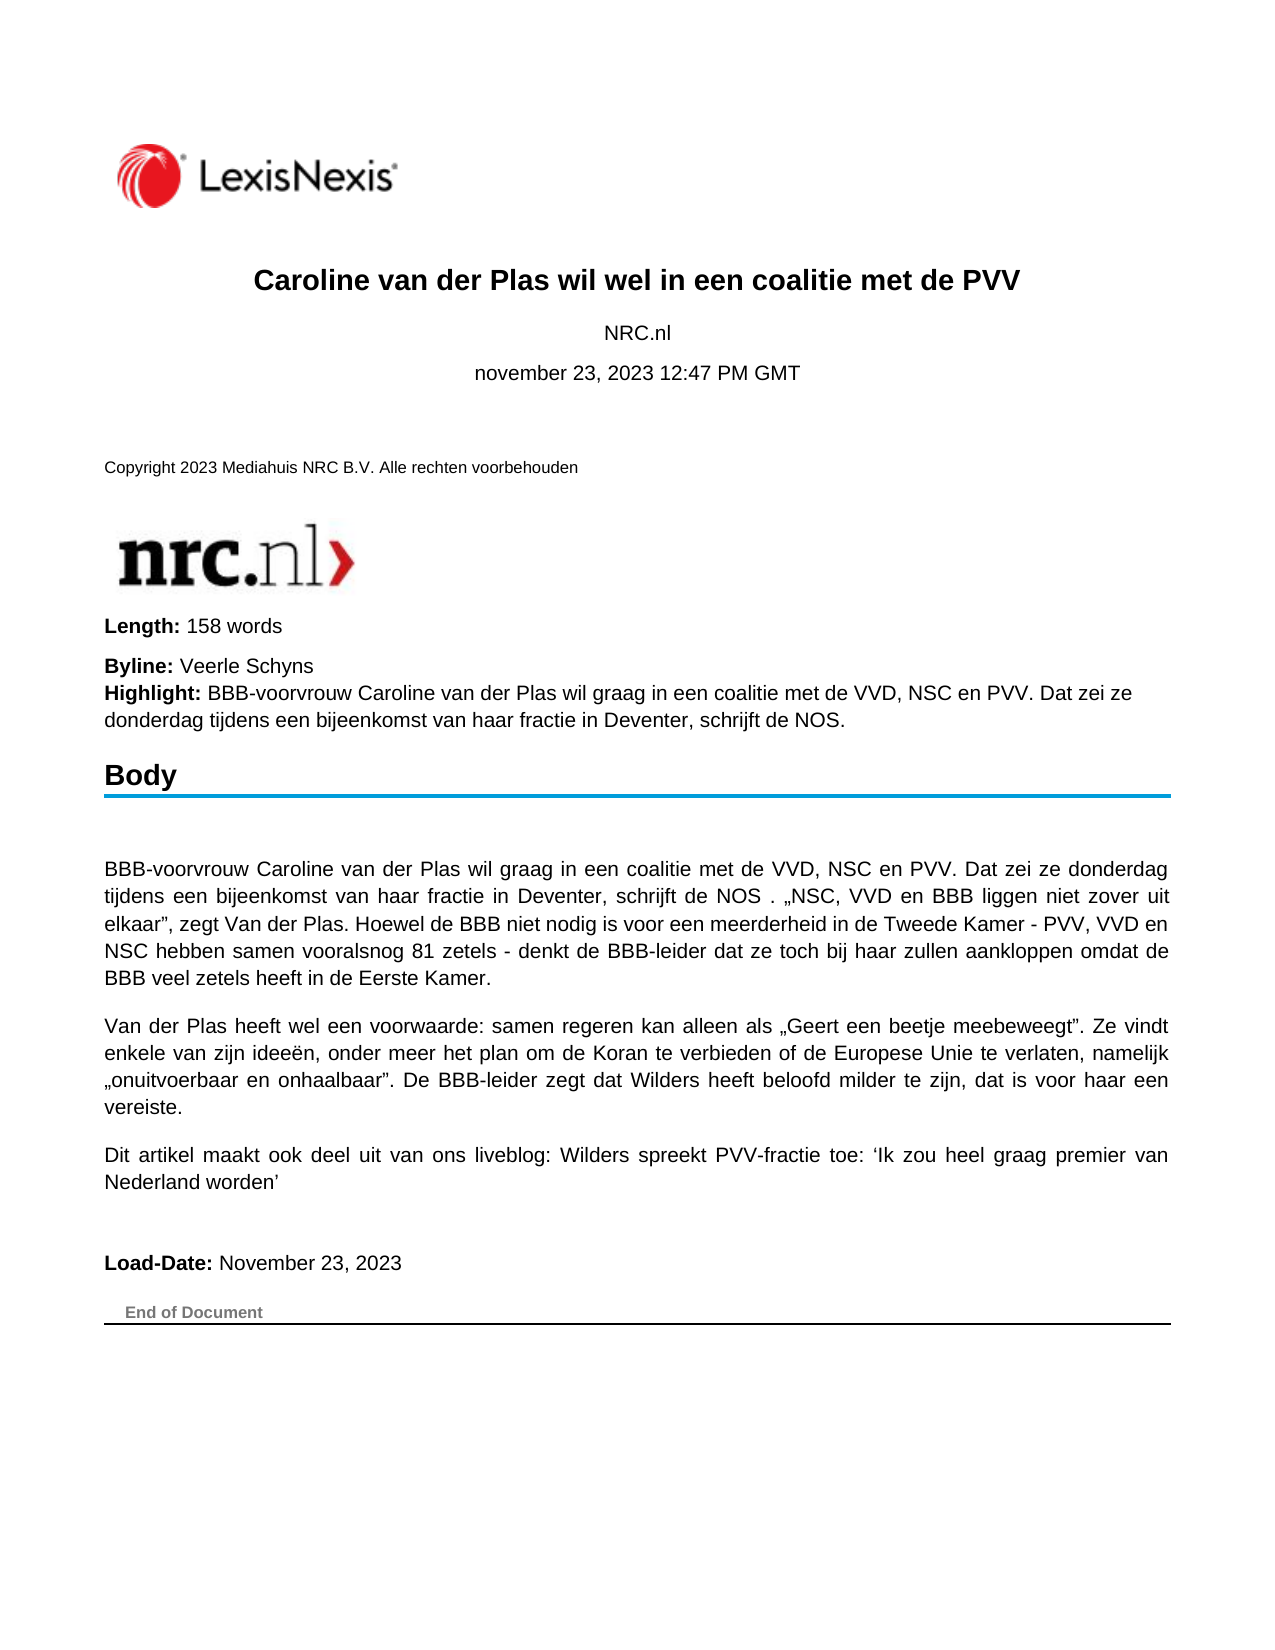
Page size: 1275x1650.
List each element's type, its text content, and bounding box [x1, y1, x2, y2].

text Length: 158 words [104, 611, 1171, 638]
text Body [104, 757, 1171, 792]
text november 23, 2023 12:47 PM GMT [104, 357, 1171, 384]
text NRC.nl [104, 318, 1171, 345]
text BBB-voorvrouw Caroline van der Plas wil graag in een coalitie met de VVD, NSC en PVV. Dat zei ze donderdag tijdens een bijeenkomst van haar fractie in Deventer, schrijft de NOS . „NSC, VVD en BBB liggen niet zover uit elkaar”, zegt Van der Plas. Hoewel de BBB niet nodig is voor een meerderheid in de Tweede Kamer - PVV, VVD en NSC hebben samen vooralsnog 81 zetels - denkt de BBB-leider dat ze toch bij haar zullen aankloppen omdat de BBB veel zetels heeft in de Eerste Kamer. [104, 854, 1171, 989]
text End of Document [125, 1303, 1171, 1322]
text Highlight: BBB-voorvrouw Caroline van der Plas wil graag in een coalitie met de VVD, NSC en PVV. Dat zei ze donderdag tijdens een bijeenkomst van haar fractie in Deventer, schrijft de NOS. [104, 677, 1171, 732]
text Byline: Veerle Schyns [104, 650, 1171, 677]
text Copyright 2023 Mediahuis NRC B.V. Alle rechten voorbehouden [104, 426, 1171, 477]
picture [104, 144, 412, 208]
text Dit artikel maakt ook deel uit van ons liveblog: Wilders spreekt PVV-fractie toe: ‘Ik zou heel graag premier van Nederland worden’ [104, 1139, 1171, 1194]
subtitle Caroline van der Plas wil wel in een coalitie met de PVV [104, 261, 1171, 297]
picture [104, 518, 364, 599]
text Load-Date: November 23, 2023 [104, 1219, 1171, 1274]
text Van der Plas heeft wel een voorwaarde: samen regeren kan alleen als „Geert een beetje meebeweegt”. Ze vindt enkele van zijn ideeën, onder meer het plan om de Koran te verbieden of de Europese Unie te verlaten, namelijk „onuitvoerbaar en onhaalbaar”. De BBB-leider zegt dat Wilders heeft beloofd milder te zijn, dat is voor haar een vereiste. [104, 1010, 1171, 1119]
